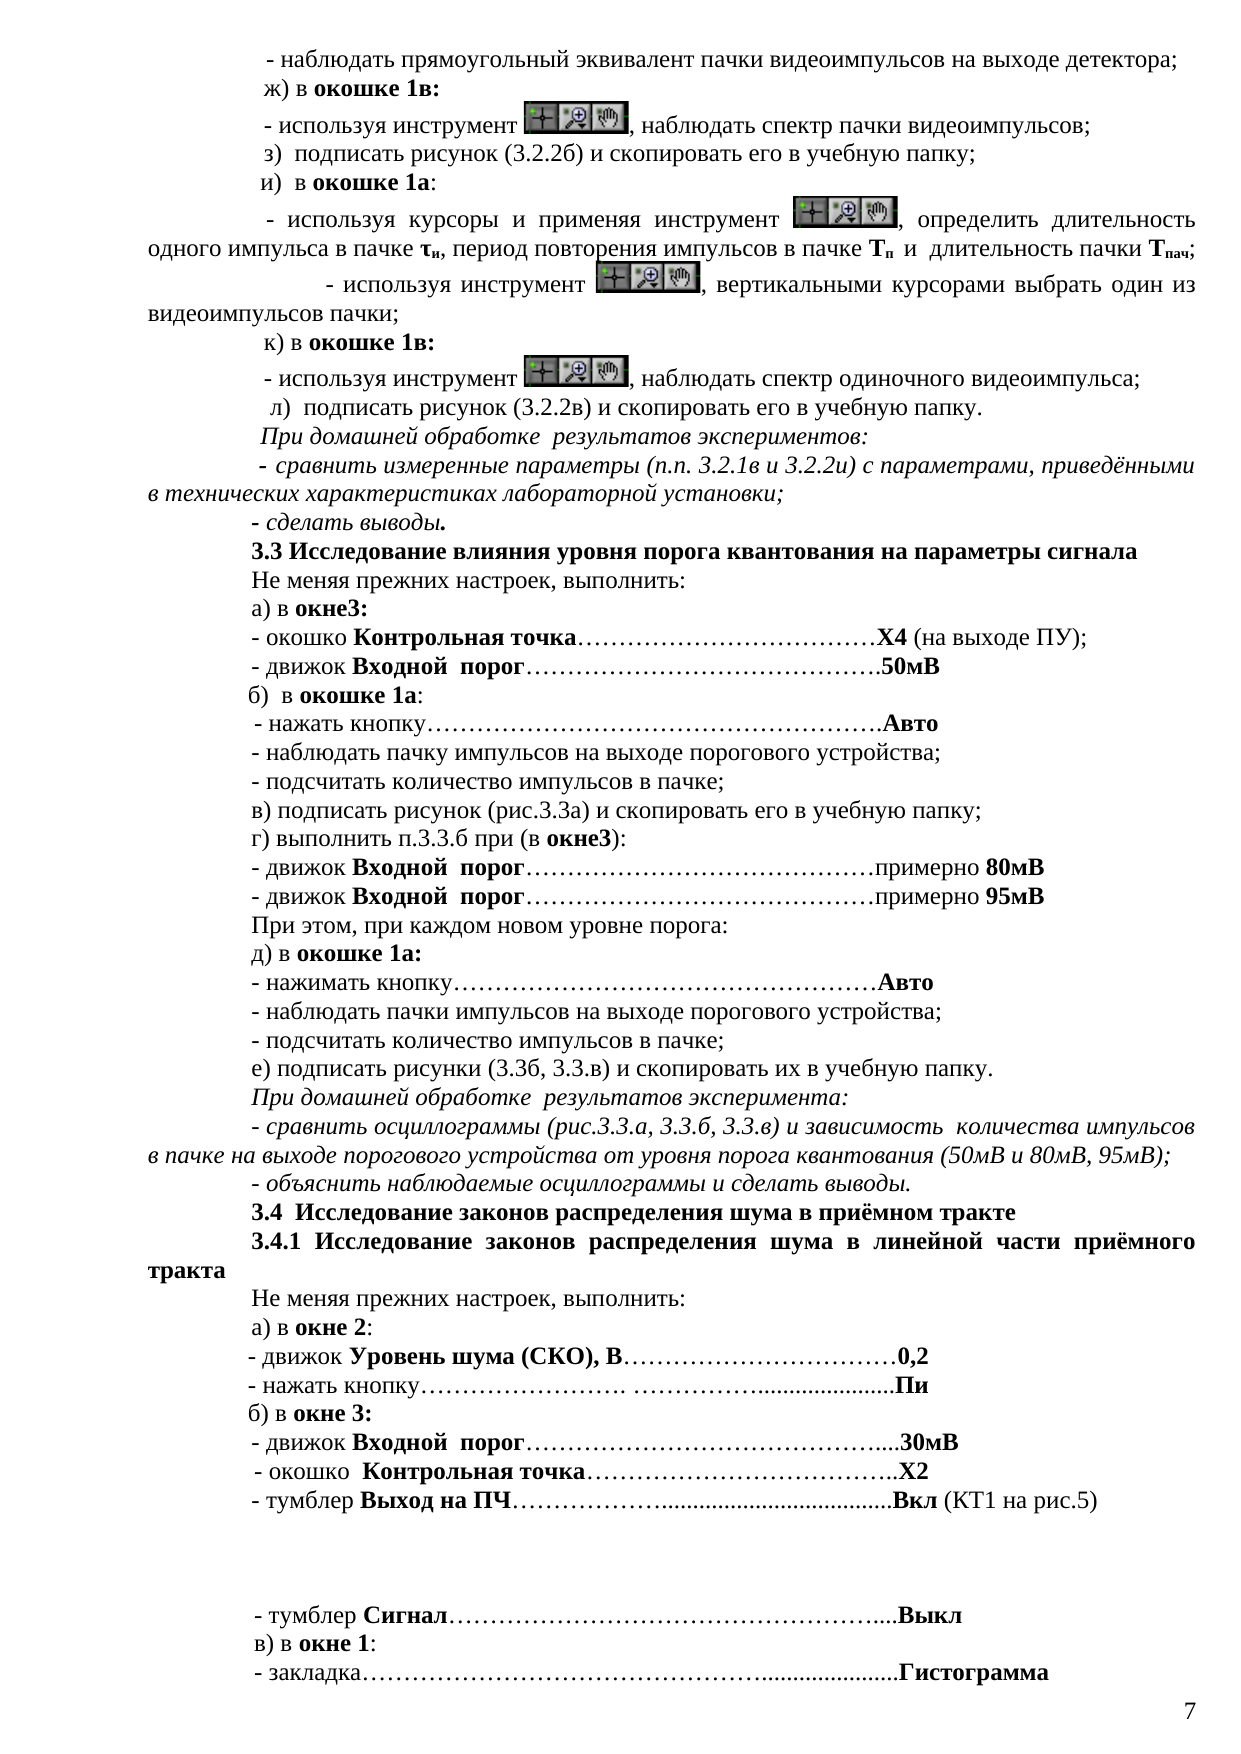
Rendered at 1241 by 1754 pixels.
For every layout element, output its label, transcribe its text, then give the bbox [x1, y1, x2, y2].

text - закладка…………………………………………......................Гистограмма [148, 1657, 1196, 1686]
text При этом, при каждом новом уровне порога: [251, 910, 1196, 938]
text - подсчитать количество импульсов в пачке; [148, 766, 1196, 795]
text а) в окне3: [148, 593, 1196, 622]
picture [595, 261, 701, 293]
text - нажать кнопку……………………………………………….Авто [148, 708, 1196, 737]
text - окошко Контрольная точка………………………………..Х2 [148, 1456, 1196, 1485]
text - движок Уровень шума (СКО), В……………………………0,2 [148, 1341, 1196, 1370]
text Не меняя прежних настроек, выполнить: [148, 1283, 1196, 1312]
text - сравнить осциллограммы (рис.3.3.а, 3.3.б, 3.3.в) и зависимость количества импульсов в пачке на выходе порогового устройства от уровня порога квантования (50мВ и 80мВ, 95мВ); [148, 1111, 1196, 1168]
text - движок Входной порог……………………………………....30мВ [148, 1427, 1196, 1456]
text - тумблер Выход на ПЧ……………….....................................Вкл (КТ1 на рис.5) [148, 1485, 1196, 1513]
text г) выполнить п.3.3.б при (в окне3): [148, 823, 1196, 852]
text - движок Входной порог……………………………………примерно 80мВ [251, 852, 1196, 881]
text - движок Входной порог……………………………………примерно 95мВ [251, 881, 1196, 910]
text - тумблер Сигнал……………………………………………....Выкл [148, 1600, 1196, 1628]
text - наблюдать пачку импульсов на выходе порогового устройства; [148, 737, 1196, 766]
text - используя инструмент , вертикальными курсорами выбрать один из видеоимпульсов пачки; [148, 261, 1196, 327]
text Не меняя прежних настроек, выполнить: [148, 565, 1196, 593]
text а) в окне 2: [148, 1312, 1196, 1341]
picture [793, 196, 898, 228]
text 3.4 Исследование законов распределения шума в приёмном тракте [223, 1197, 1196, 1226]
text - нажимать кнопку……………………………………………Авто [177, 967, 1196, 996]
text в) подписать рисунок (рис.3.3а) и скопировать его в учебную папку; [148, 795, 1196, 823]
text - используя инструмент , наблюдать спектр одиночного видеоимпульса; [148, 356, 1196, 392]
text - используя инструмент , наблюдать спектр пачки видеоимпульсов; [148, 102, 1196, 138]
text - нажать кнопку……………………. ……………......................Пи [148, 1370, 1226, 1398]
text - используя курсоры и применяя инструмент , определить длительность одного импульса в пачке τи, период повторения импульсов в пачке Тп и длительность пачки Тпач; [148, 196, 1196, 261]
text в) в окне 1: [148, 1628, 1196, 1657]
text - подсчитать количество импульсов в пачке; [148, 1025, 1196, 1053]
text При домашней обработке результатов эксперимента: [148, 1082, 1196, 1111]
text - окошко Контрольная точка………………………………Х4 (на выходе ПУ); [148, 622, 1196, 651]
text 3.4.1 Исследование законов распределения шума в линейной части приёмного тракта [148, 1226, 1196, 1283]
picture [523, 355, 629, 387]
text - наблюдать пачки импульсов на выходе порогового устройства; [148, 996, 1196, 1025]
text б) в окне 3: [148, 1398, 1196, 1427]
text ж) в окошке 1в: [148, 73, 1196, 102]
text к) в окошке 1в: [148, 327, 1196, 356]
text 3.3 Исследование влияния уровня порога квантования на параметры сигнала [148, 536, 1196, 565]
text и) в окошке 1а: [223, 167, 1196, 196]
text д) в окошке 1а: [148, 938, 1196, 967]
text з) подписать рисунок (3.2.2б) и скопировать его в учебную папку; [148, 138, 1196, 167]
text - сделать выводы. [148, 507, 1196, 536]
text - движок Входной порог…………………………………….50мВ [148, 651, 1196, 680]
text л) подписать рисунок (3.2.2в) и скопировать его в учебную папку. [148, 392, 1196, 421]
text - наблюдать прямоугольный эквивалент пачки видеоимпульсов на выходе детектора; [148, 44, 1196, 73]
picture [523, 101, 629, 134]
text б) в окошке 1а: [223, 680, 1196, 708]
text При домашней обработке результатов экспериментов: [148, 421, 1196, 450]
text - сравнить измеренные параметры (п.п. 3.2.1в и 3.2.2и) с параметрами, приведёнными в технических характеристиках лабораторной установки; [148, 450, 1196, 507]
text е) подписать рисунки (3.3б, 3.3.в) и скопировать их в учебную папку. [148, 1053, 1196, 1082]
text - объяснить наблюдаемые осциллограммы и сделать выводы. [148, 1168, 1196, 1197]
